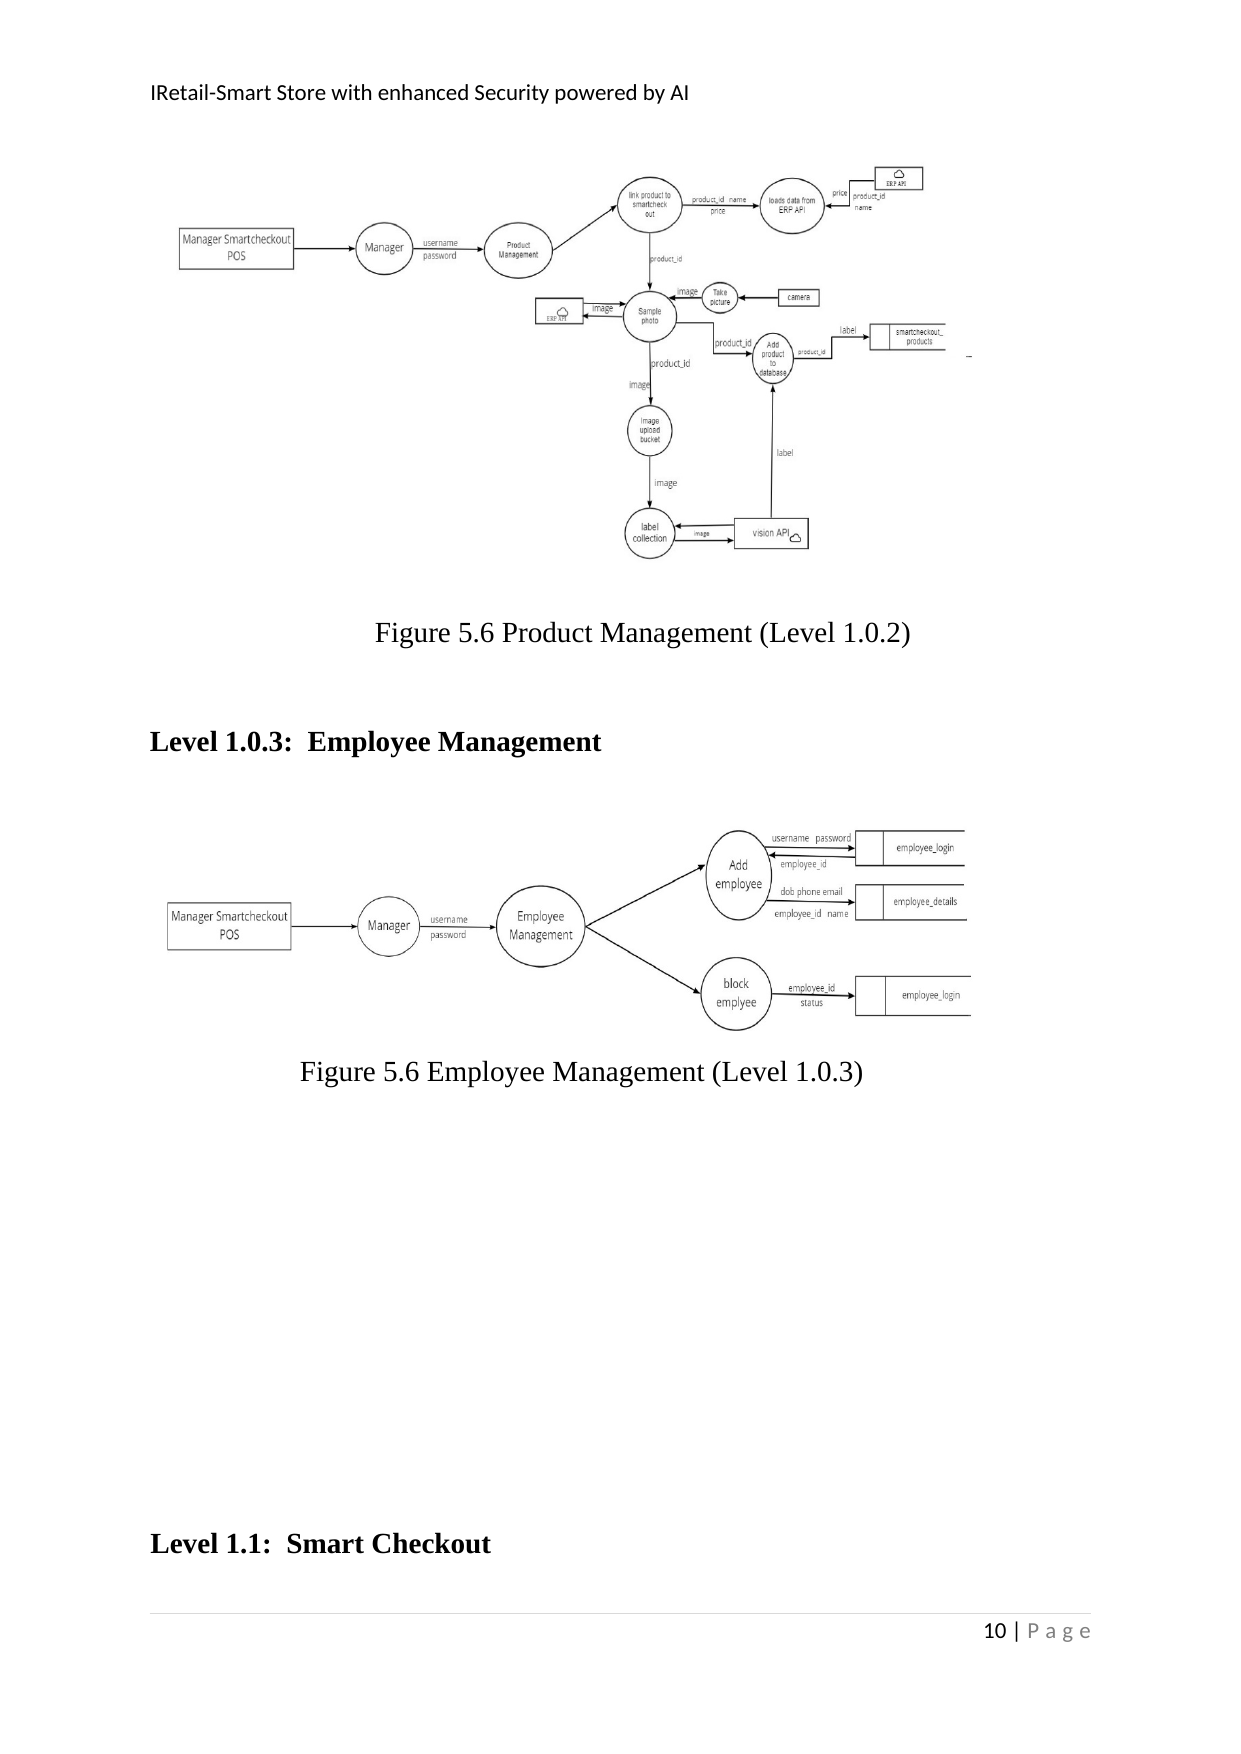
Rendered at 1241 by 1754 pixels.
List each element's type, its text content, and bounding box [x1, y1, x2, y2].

picture [150, 151, 994, 576]
picture [150, 796, 1022, 1052]
text Level 1.1: Smart Checkout [150, 1526, 1090, 1559]
text Level 1.0.3: Employee Management [149, 724, 1090, 757]
text Figure 5.6 Product Management (Level 1.0.2) [150, 615, 1090, 648]
text Figure 5.6 Employee Management (Level 1.0.3) [150, 1054, 1090, 1088]
